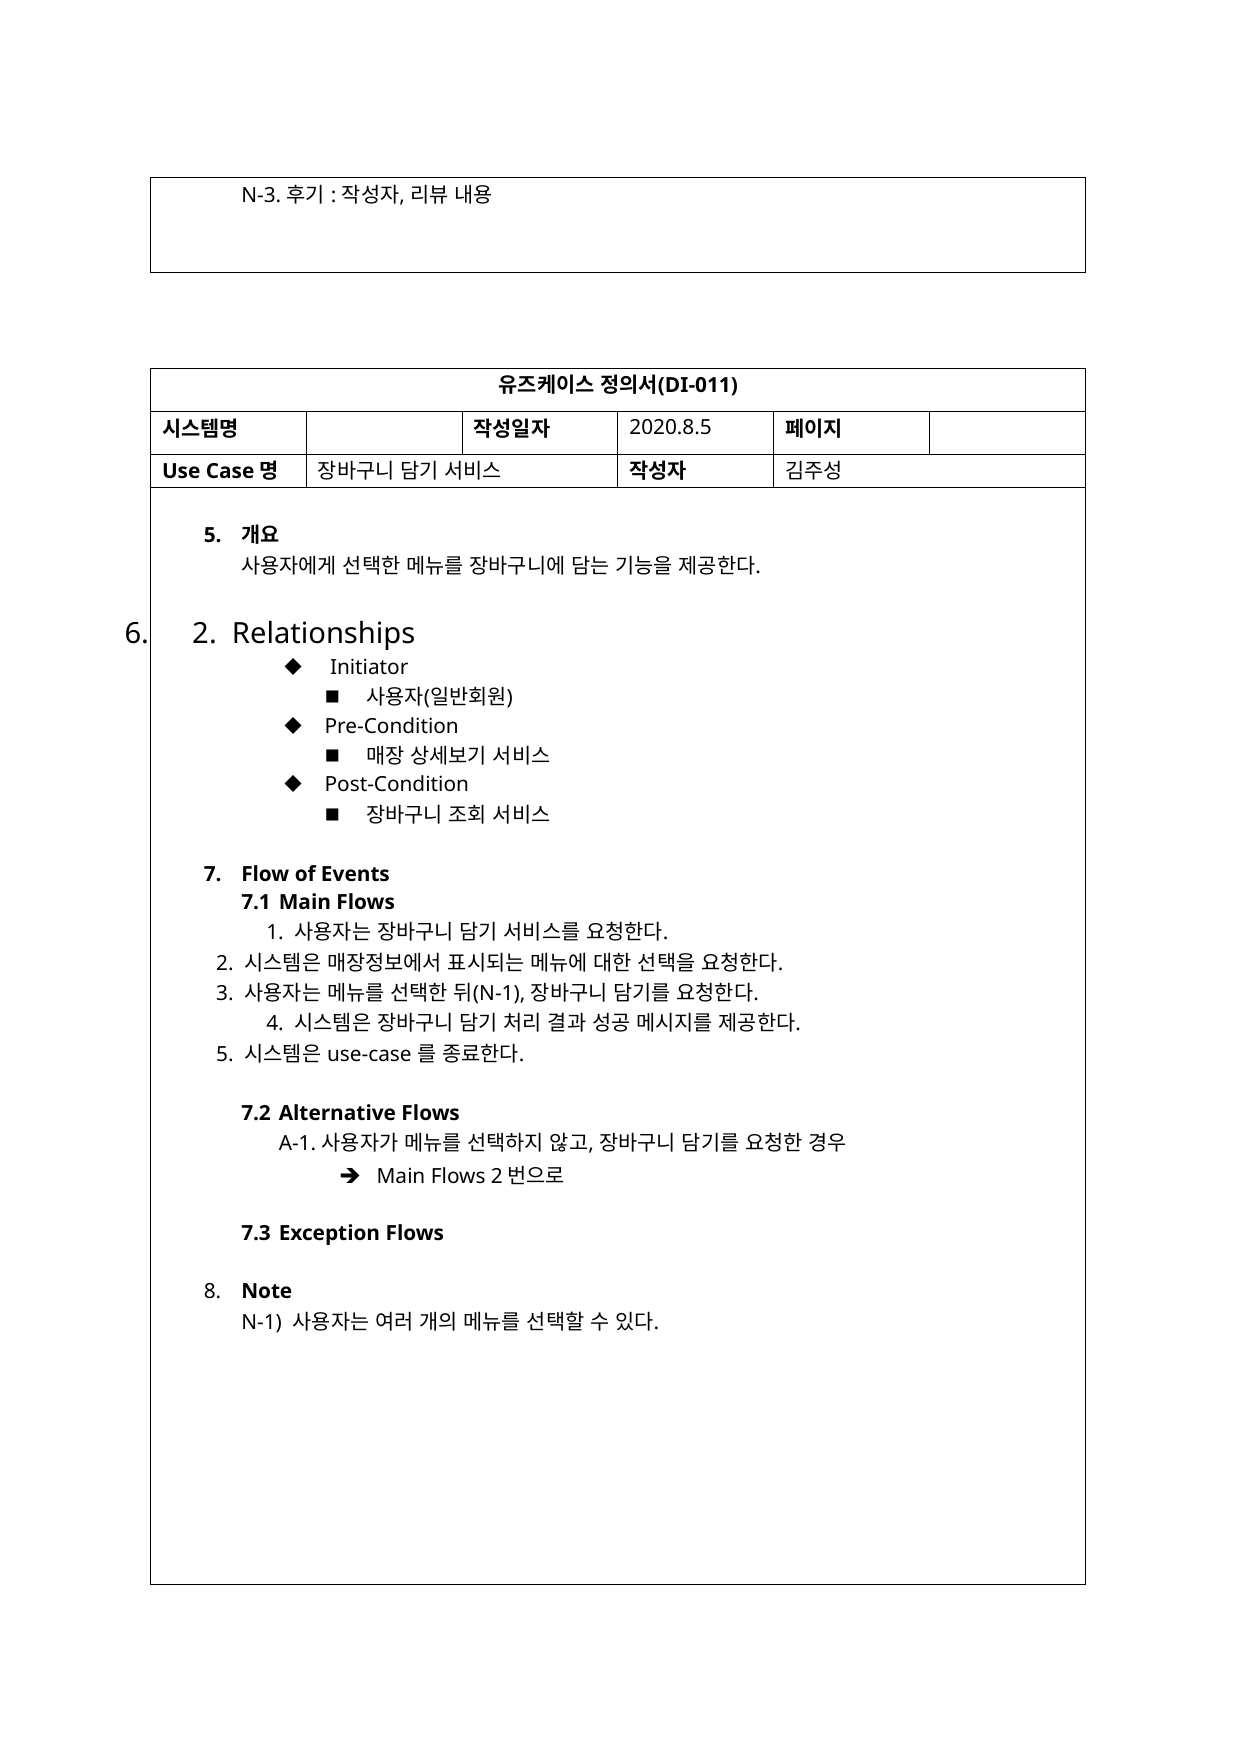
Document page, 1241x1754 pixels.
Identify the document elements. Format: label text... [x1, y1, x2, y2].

table_cell [307, 412, 462, 454]
table_cell 장바구니 담기 서비스 [307, 455, 617, 487]
table_cell Use Case 명 [151, 455, 306, 487]
table_cell 개요 사용자에게 선택한 메뉴를 장바구니에 담는 기능을 제공한다. 2. Relationships Initiator 사용자(일반회원) Pre-Condition 매장 상세보기 서비스 Post-Condition 장바구니 조회 서비스 Flow of Events Main Flows 1. 사용자는 장바구니 담기 서비스를 요청한다. 2. 시스템은 매장정보에서 표시되는 메뉴에 대한 선택을 요청한다. 3. 사용자는 메뉴를 선택한 뒤(N-1), 장바구니 담기를 요청한다. 4. 시스템은 장바구니 담기 처리 결과 성공 메시지를 제공한다. 5. 시스템은 use-case 를 종료한다. Alternative Flows A-1. 사용자가 메뉴를 선택하지 않고, 장바구니 담기를 요청한 경우 Main Flows 2번으로 Exception Flows Note N-1) 사용자는 여러 개의 메뉴를 선택할 수 있다. [151, 488, 1085, 1584]
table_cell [151, 178, 1085, 272]
table_cell [930, 412, 1085, 454]
table_header 유즈케이스 정의서(DI-011) [151, 369, 1085, 411]
table_cell 김주성 [774, 455, 1085, 487]
table_cell 2020.8.5 [618, 412, 773, 454]
table_cell 시스템명 [151, 412, 306, 454]
table_cell 작성일자 [463, 412, 617, 454]
table_cell 페이지 [774, 412, 929, 454]
table_cell 작성자 [618, 455, 773, 487]
